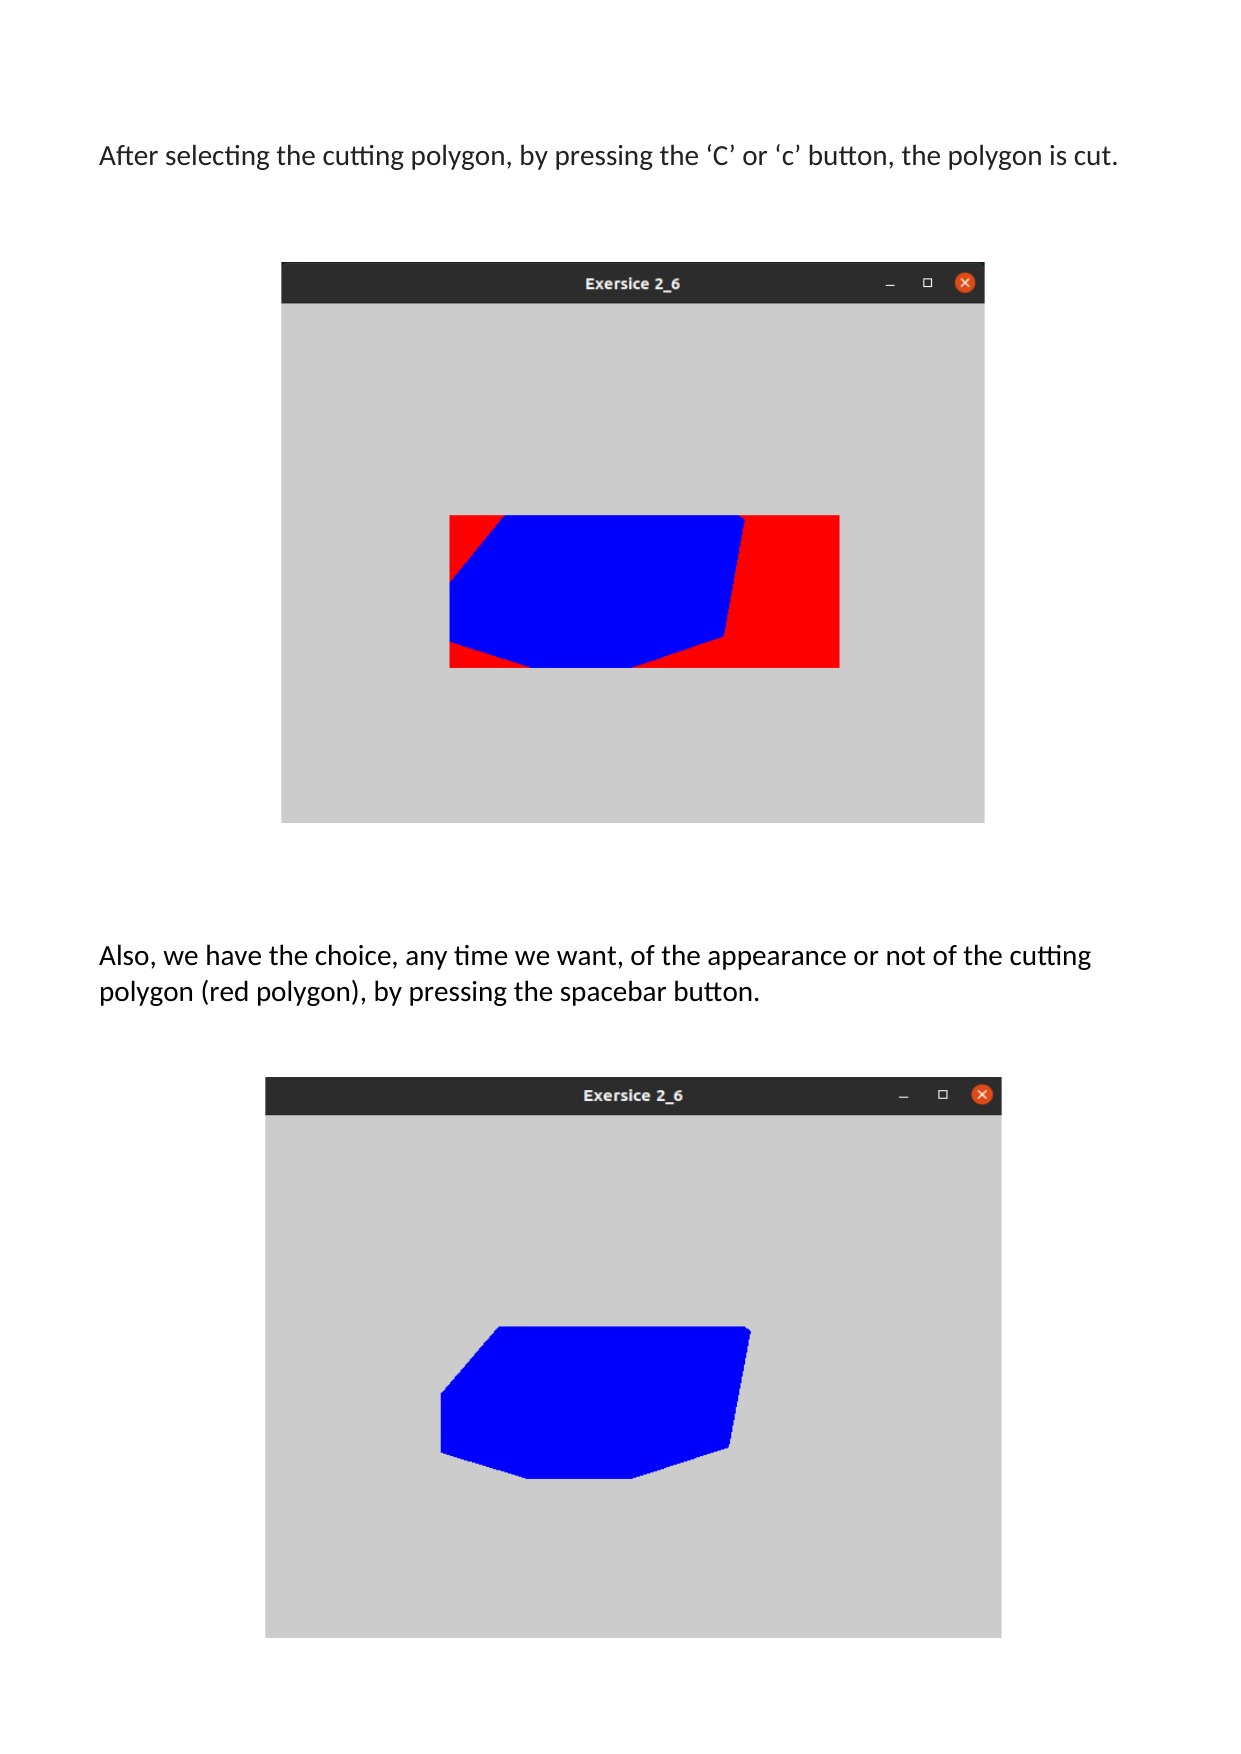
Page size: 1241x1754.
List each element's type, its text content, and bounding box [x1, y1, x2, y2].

text Also, we have the choice, any time we want, of the appearance or not of the cutting polygon (red polygon), by pressing the spacebar button. [99, 937, 1147, 1008]
text After selecting the cutting polygon, by pressing the ‘C’ or ‘c’ button, the polygon is cut. [99, 137, 1147, 173]
picture [265, 1077, 1002, 1638]
picture [281, 262, 985, 823]
